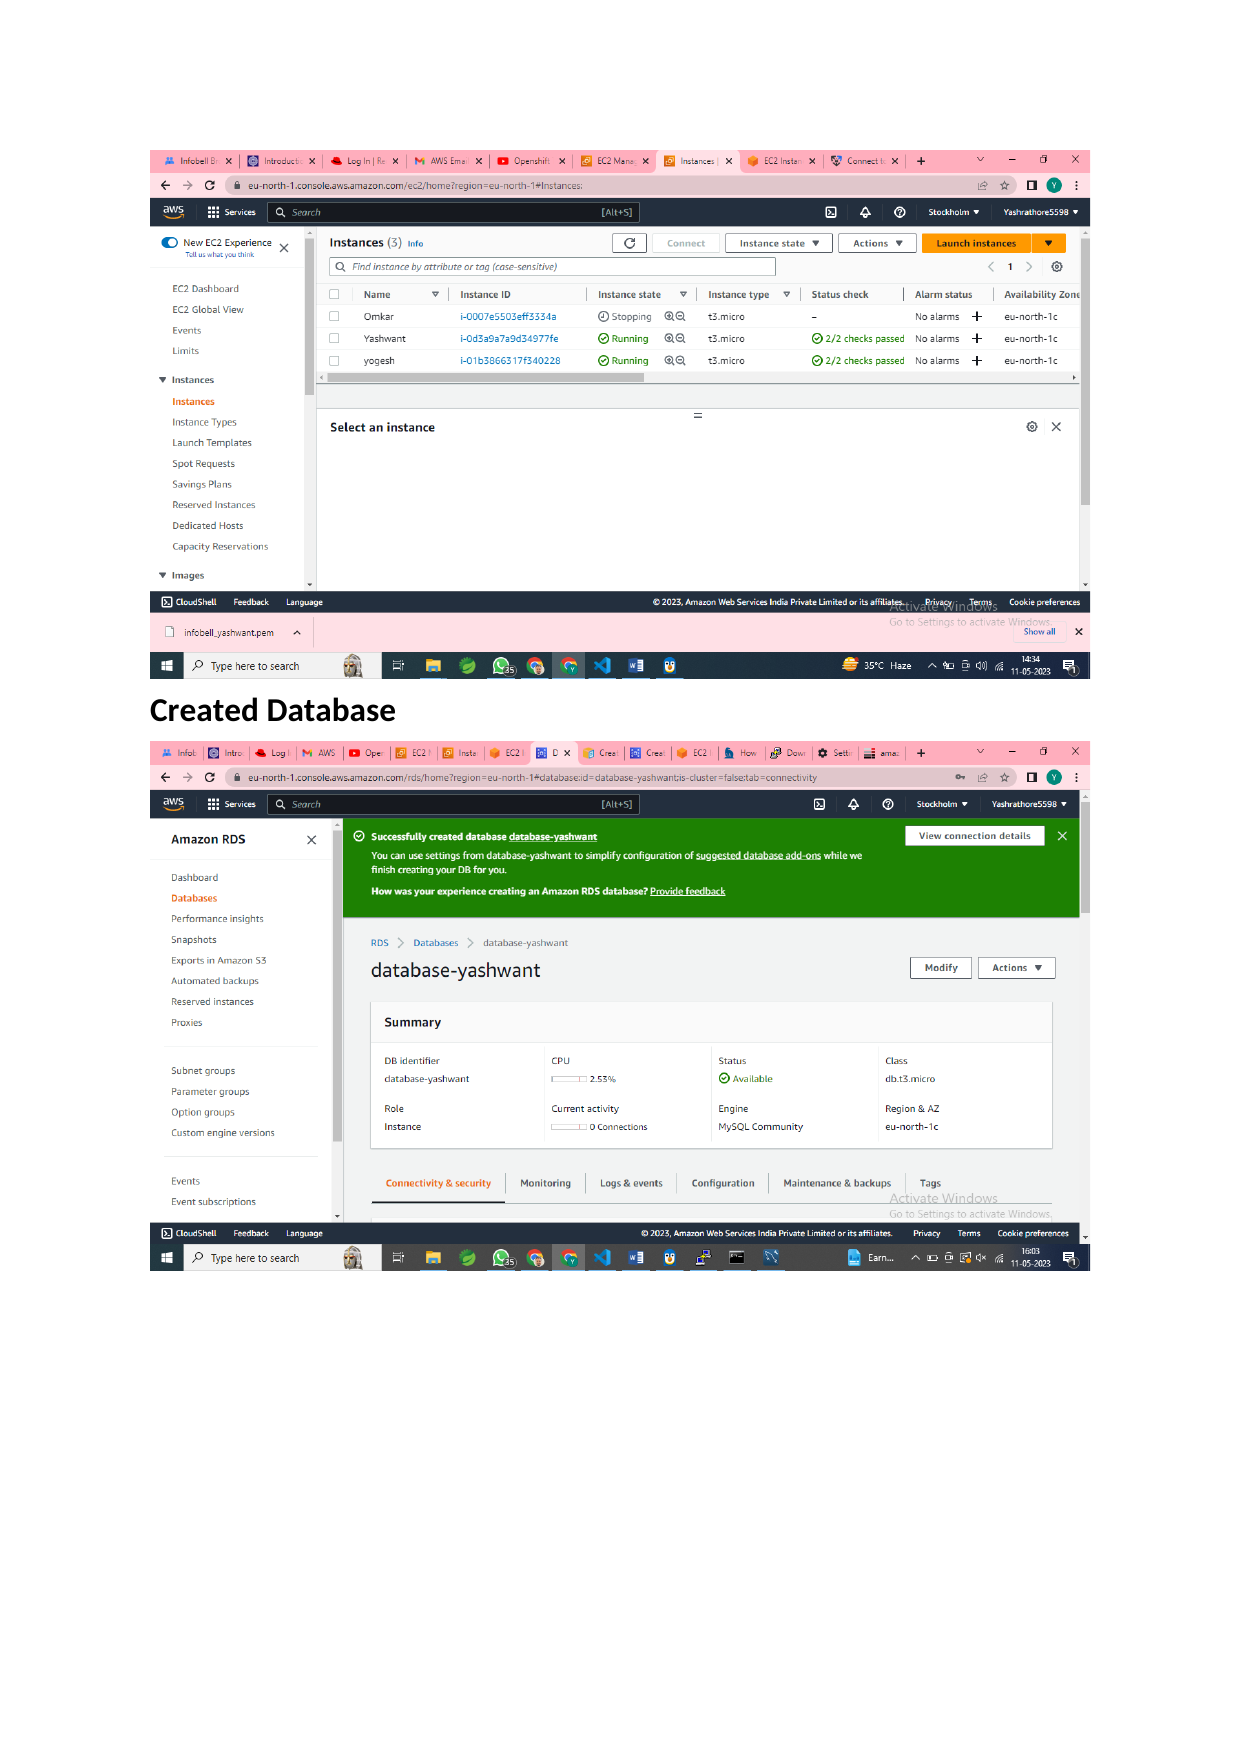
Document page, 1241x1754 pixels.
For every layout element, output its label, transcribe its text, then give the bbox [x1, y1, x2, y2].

picture [150, 741, 1091, 1271]
picture [150, 150, 1091, 679]
text Created Database [150, 689, 1090, 730]
